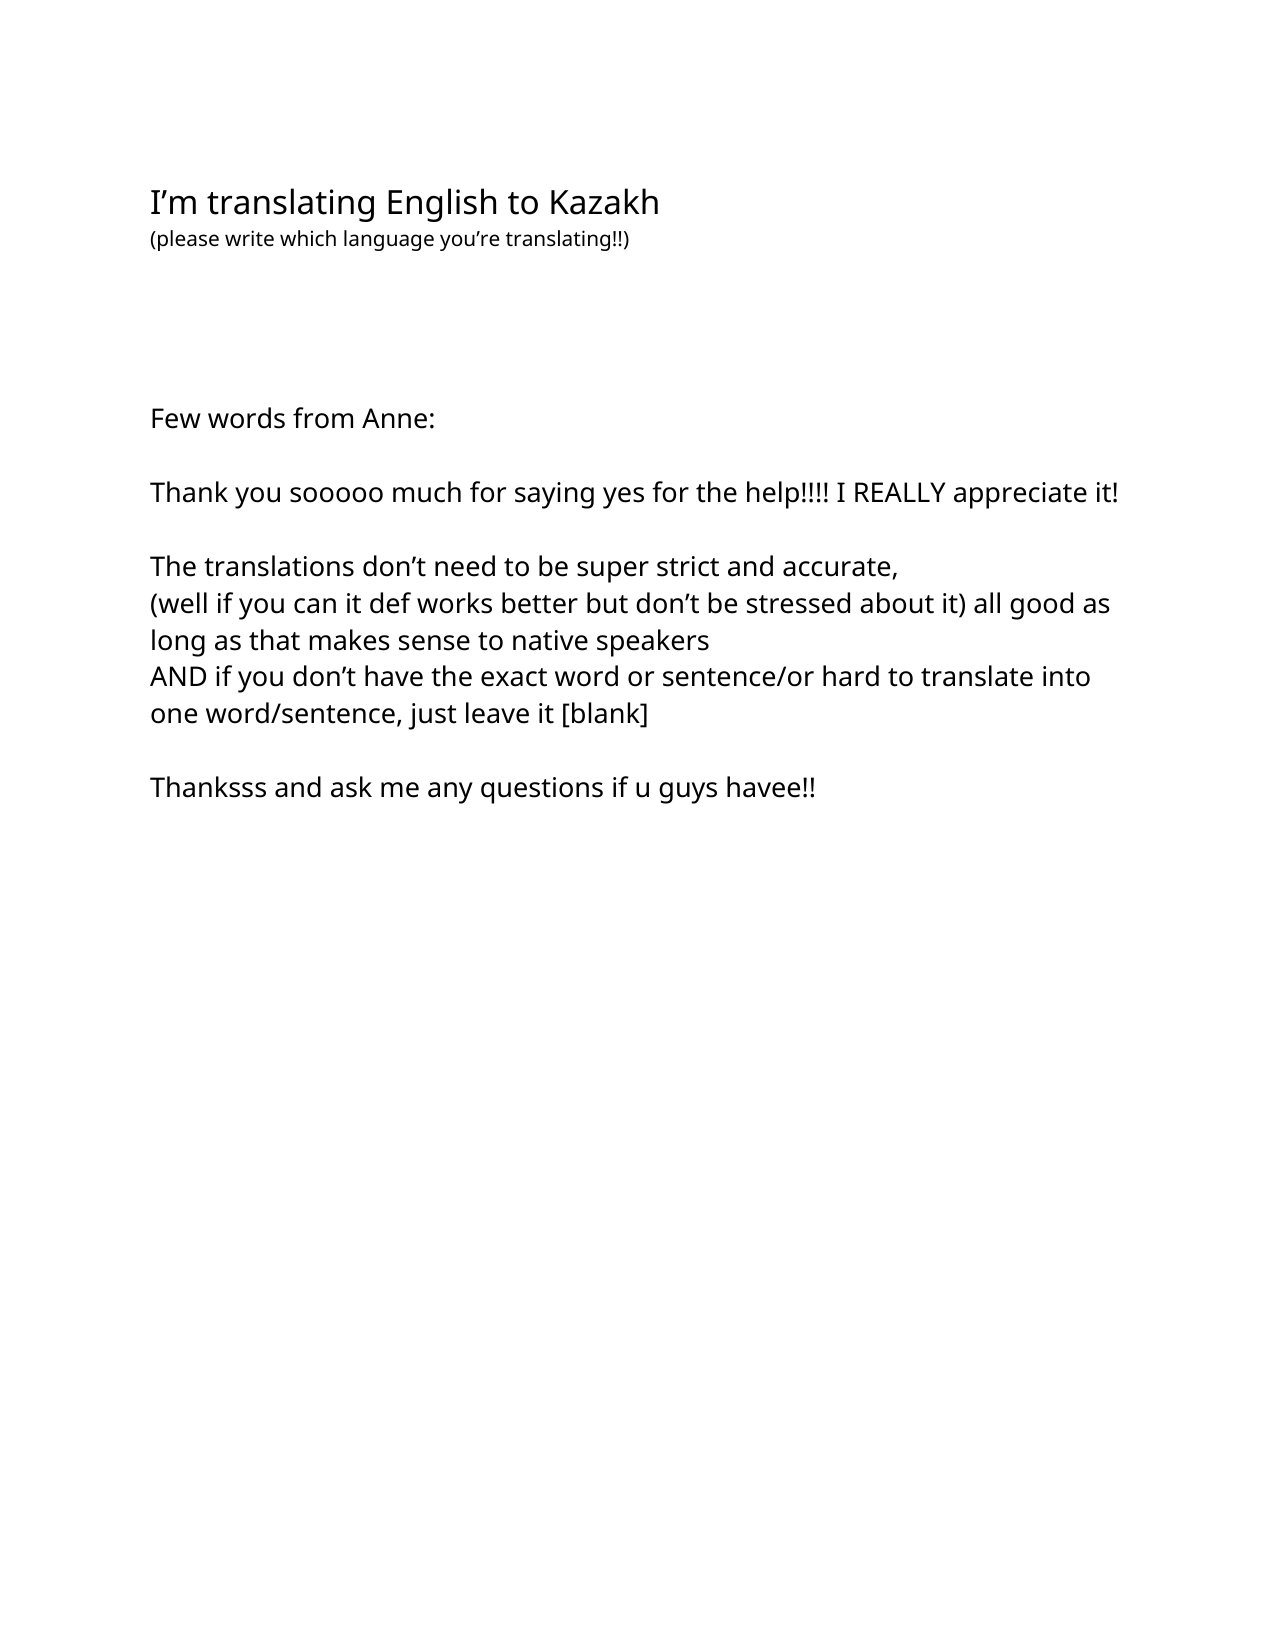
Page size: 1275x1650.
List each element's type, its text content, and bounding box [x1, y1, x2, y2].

text Few words from Anne: [150, 400, 1125, 437]
text The translations don’t need to be super strict and accurate, [150, 547, 1125, 584]
text AND if you don’t have the exact word or sentence/or hard to translate into one word/sentence, just leave it [blank] [150, 658, 1125, 732]
text (well if you can it def works better but don’t be stressed about it) all good as long as that makes sense to native speakers [150, 584, 1125, 658]
text Thank you sooooo much for saying yes for the help!!!! I REALLY appreciate it! [150, 473, 1125, 510]
text Thanksss and ask me any questions if u guys havee!! [150, 768, 1125, 805]
text I’m translating English to Kazakh [150, 178, 1125, 224]
text (please write which language you’re translating!!) [150, 224, 1125, 252]
